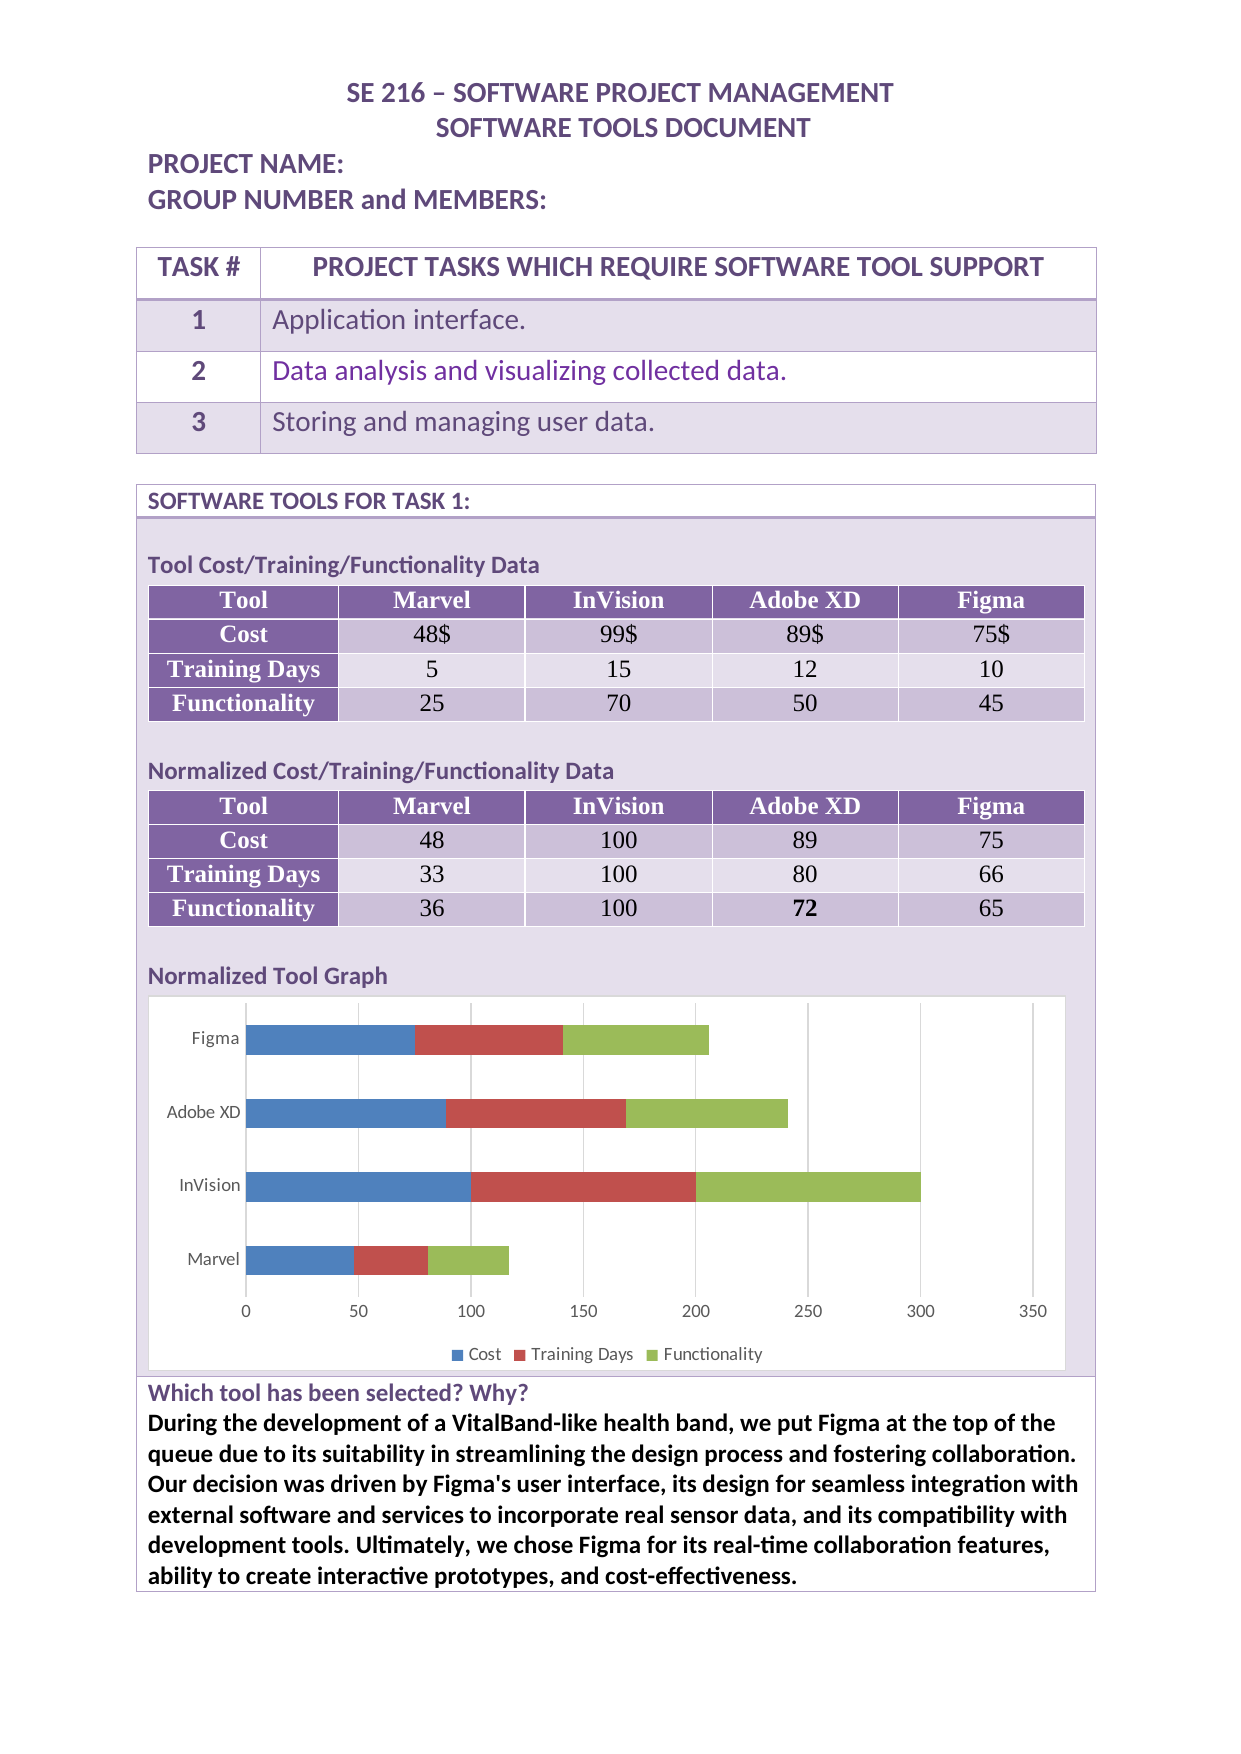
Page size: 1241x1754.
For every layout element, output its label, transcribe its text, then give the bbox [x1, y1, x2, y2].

text GROUP NUMBER and MEMBERS: [148, 181, 1092, 216]
table_header TASK # [137, 248, 260, 298]
table_cell 2 [137, 352, 260, 402]
table_cell 1 [137, 301, 260, 351]
table_cell Application interface. [261, 301, 1096, 351]
table_cell Which tool has been selected? Why? During the development of a VitalBand-like health band, we put Figma at the top of the queue due to its suitability in streamlining the design process and fostering collaboration. Our decision was driven by Figma's user interface, its design for seamless integration with external software and services to incorporate real sensor data, and its compatibility with development tools. Ultimately, we chose Figma for its real-time collaboration features, ability to create interactive prototypes, and cost-effectiveness. [137, 1377, 1095, 1591]
table_cell Data analysis and visualizing collected data. [261, 352, 1096, 402]
table_cell 3 [137, 403, 260, 453]
text PROJECT NAME: [148, 145, 1092, 181]
table_header SOFTWARE TOOLS FOR TASK 1: [137, 485, 1095, 516]
table_cell Storing and managing user data. [261, 403, 1096, 453]
table_cell Tool Cost/Training/Functionality Data Normalized Cost/Training/Functionality Data Normalized Tool Graph [137, 519, 1095, 1376]
table_header PROJECT TASKS WHICH REQUIRE SOFTWARE TOOL SUPPORT [261, 248, 1096, 298]
